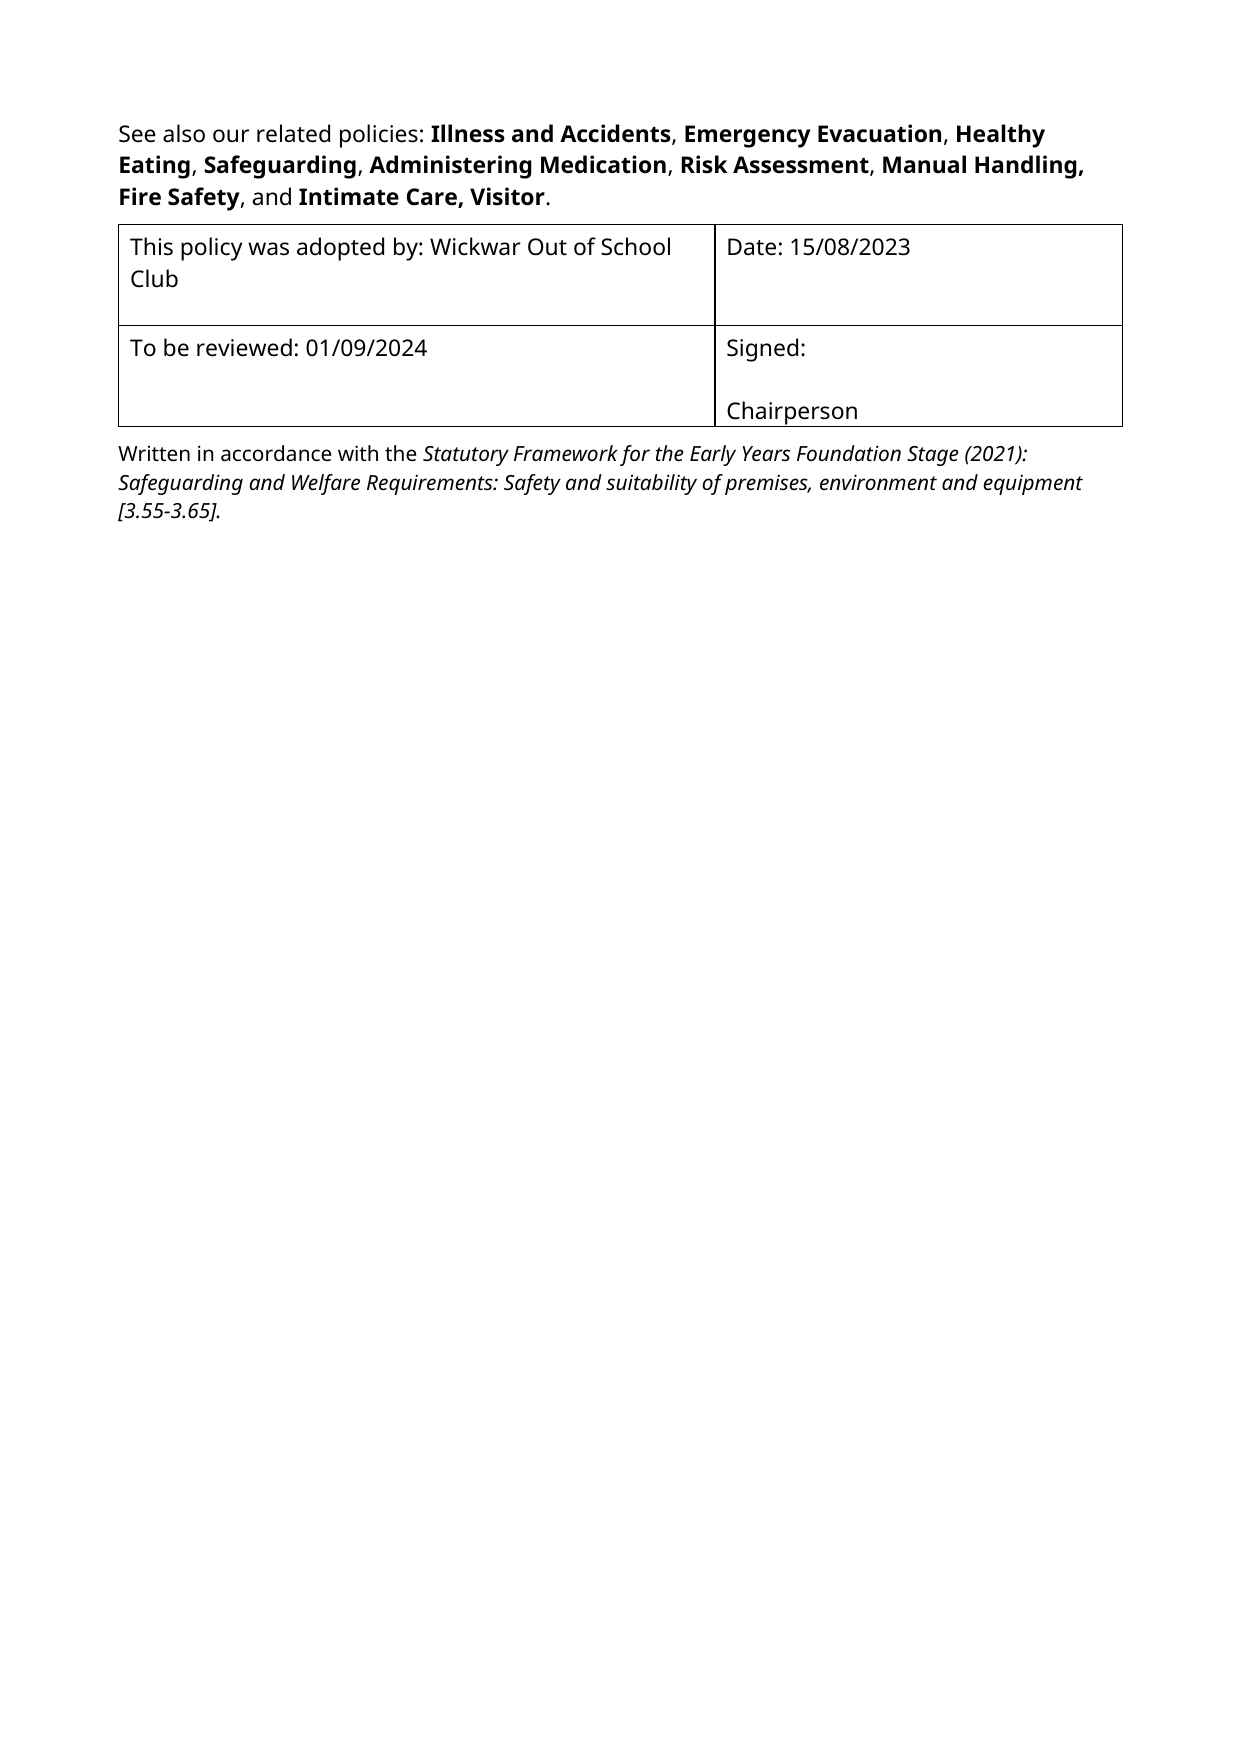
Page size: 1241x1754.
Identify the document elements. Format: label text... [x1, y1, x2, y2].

table_cell Signed: Chairperson [716, 326, 1122, 426]
table_header This policy was adopted by: Wickwar Out of School Club [119, 225, 714, 325]
table_cell To be reviewed: 01/09/2024 [119, 326, 714, 426]
text See also our related policies: Illness and Accidents, Emergency Evacuation, Healthy Eating, Safeguarding, Administering Medication, Risk Assessment, Manual Handling, Fire Safety, and Intimate Care, Visitor. [118, 118, 1122, 212]
text Written in accordance with the Statutory Framework for the Early Years Foundation Stage (2021): Safeguarding and Welfare Requirements: Safety and suitability of premises, environment and equipment [3.55-3.65]. [118, 439, 1122, 525]
table_header Date: 15/08/2023 [716, 225, 1122, 325]
